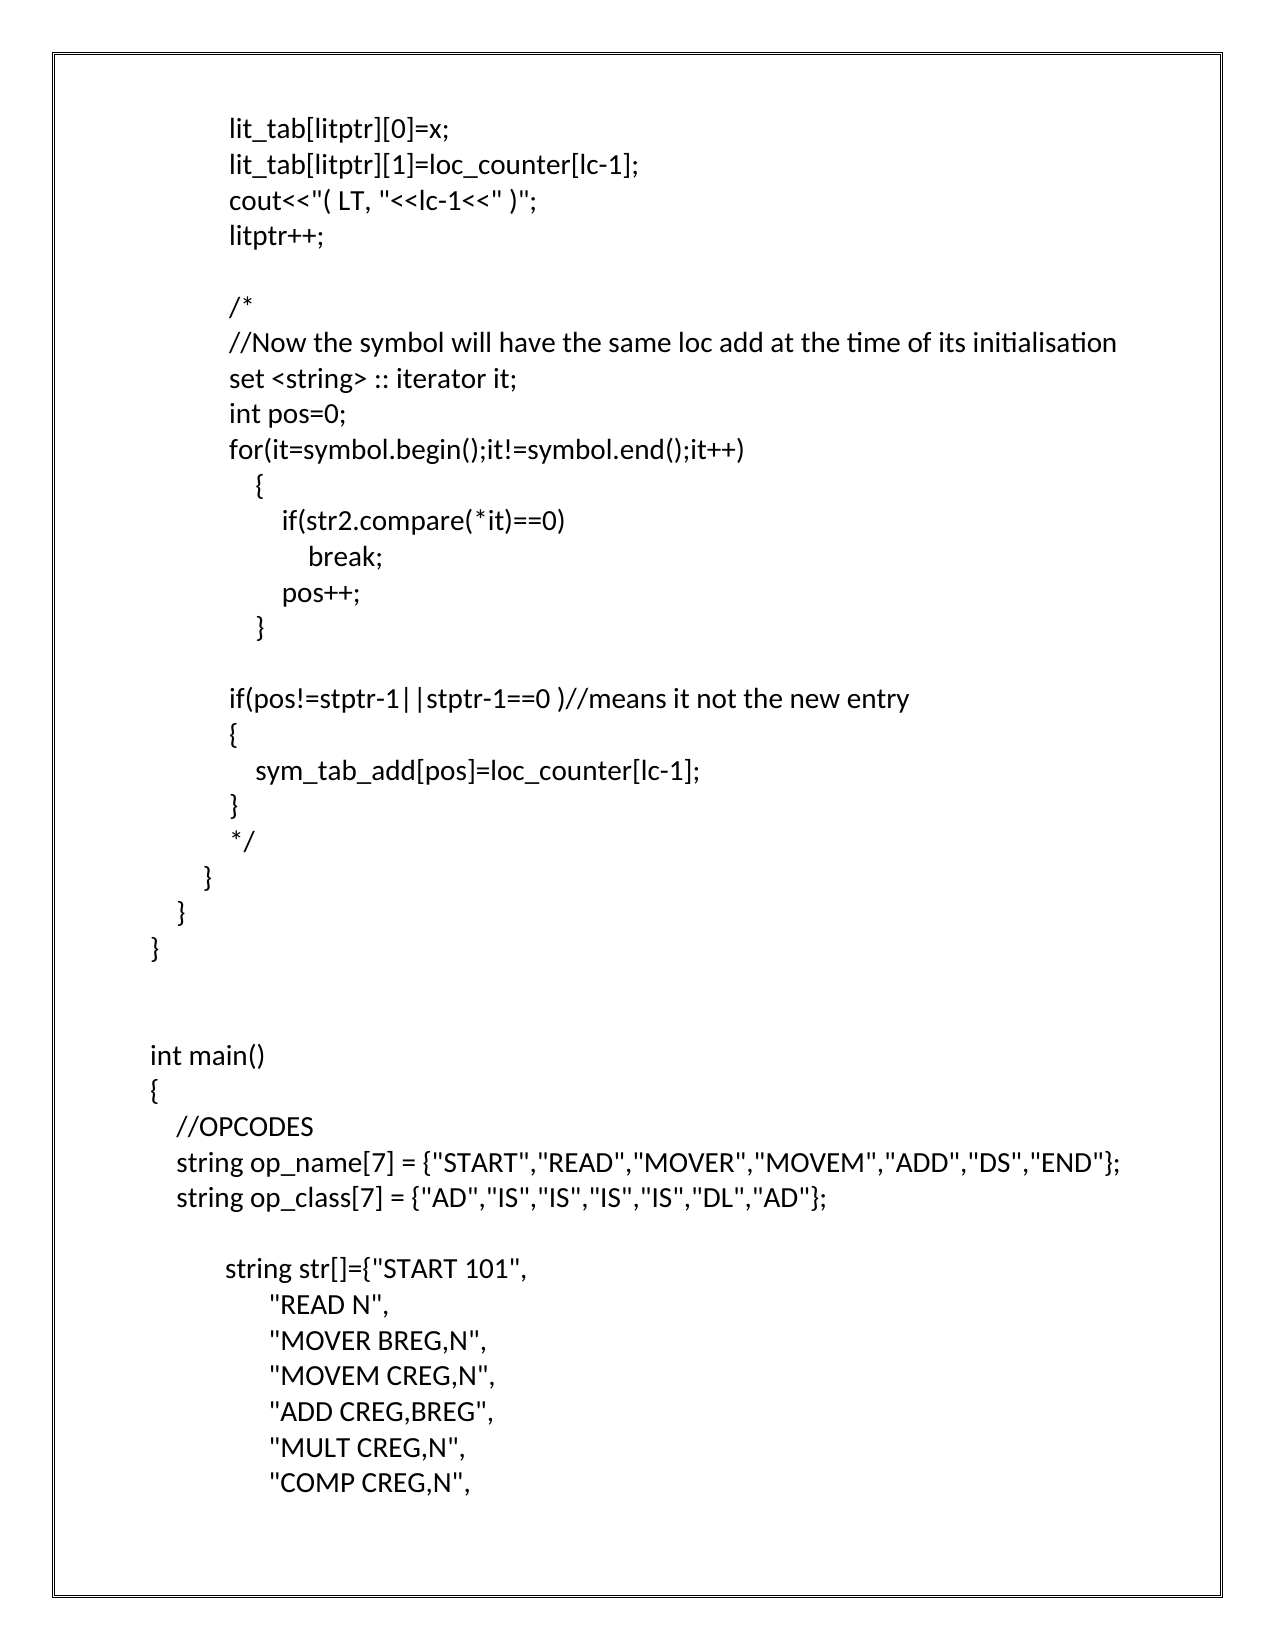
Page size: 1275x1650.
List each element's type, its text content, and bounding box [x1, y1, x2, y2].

text */ [150, 823, 1125, 859]
text break; [150, 538, 1125, 574]
text } [150, 609, 1125, 645]
text if(pos!=stptr-1||stptr-1==0 )//means it not the new entry [150, 681, 1125, 716]
text set <string> :: iterator it; [150, 360, 1125, 396]
text } [150, 930, 1125, 966]
text } [150, 859, 1125, 894]
text { [150, 1072, 1125, 1108]
text cout<<"( LT, "<<lc-1<<" )"; [150, 182, 1125, 217]
text "READ N", [150, 1286, 1125, 1322]
text string op_name[7] = {"START","READ","MOVER","MOVEM","ADD","DS","END"}; [150, 1144, 1125, 1179]
text { [150, 716, 1125, 752]
text "ADD CREG,BREG", [150, 1393, 1125, 1429]
text { [150, 467, 1125, 502]
text pos++; [150, 574, 1125, 609]
text string op_class[7] = {"AD","IS","IS","IS","IS","DL","AD"}; [150, 1179, 1125, 1215]
text "MULT CREG,N", [150, 1429, 1125, 1464]
text lit_tab[litptr][1]=loc_counter[lc-1]; [150, 146, 1125, 182]
text string str[]={"START 101", [150, 1251, 1125, 1286]
text } [150, 787, 1125, 823]
text litptr++; [150, 217, 1125, 253]
text lit_tab[litptr][0]=x; [150, 111, 1125, 146]
text "MOVEM CREG,N", [150, 1357, 1125, 1393]
text for(it=symbol.begin();it!=symbol.end();it++) [150, 431, 1125, 467]
text /* [150, 289, 1125, 324]
text "MOVER BREG,N", [150, 1322, 1125, 1357]
text if(str2.compare(*it)==0) [150, 502, 1125, 538]
text sym_tab_add[pos]=loc_counter[lc-1]; [150, 752, 1125, 787]
text "COMP CREG,N", [150, 1464, 1125, 1500]
text int main() [150, 1037, 1125, 1072]
text //OPCODES [150, 1108, 1125, 1144]
text //Now the symbol will have the same loc add at the time of its initialisation [150, 324, 1125, 360]
text int pos=0; [150, 396, 1125, 431]
text } [150, 894, 1125, 930]
